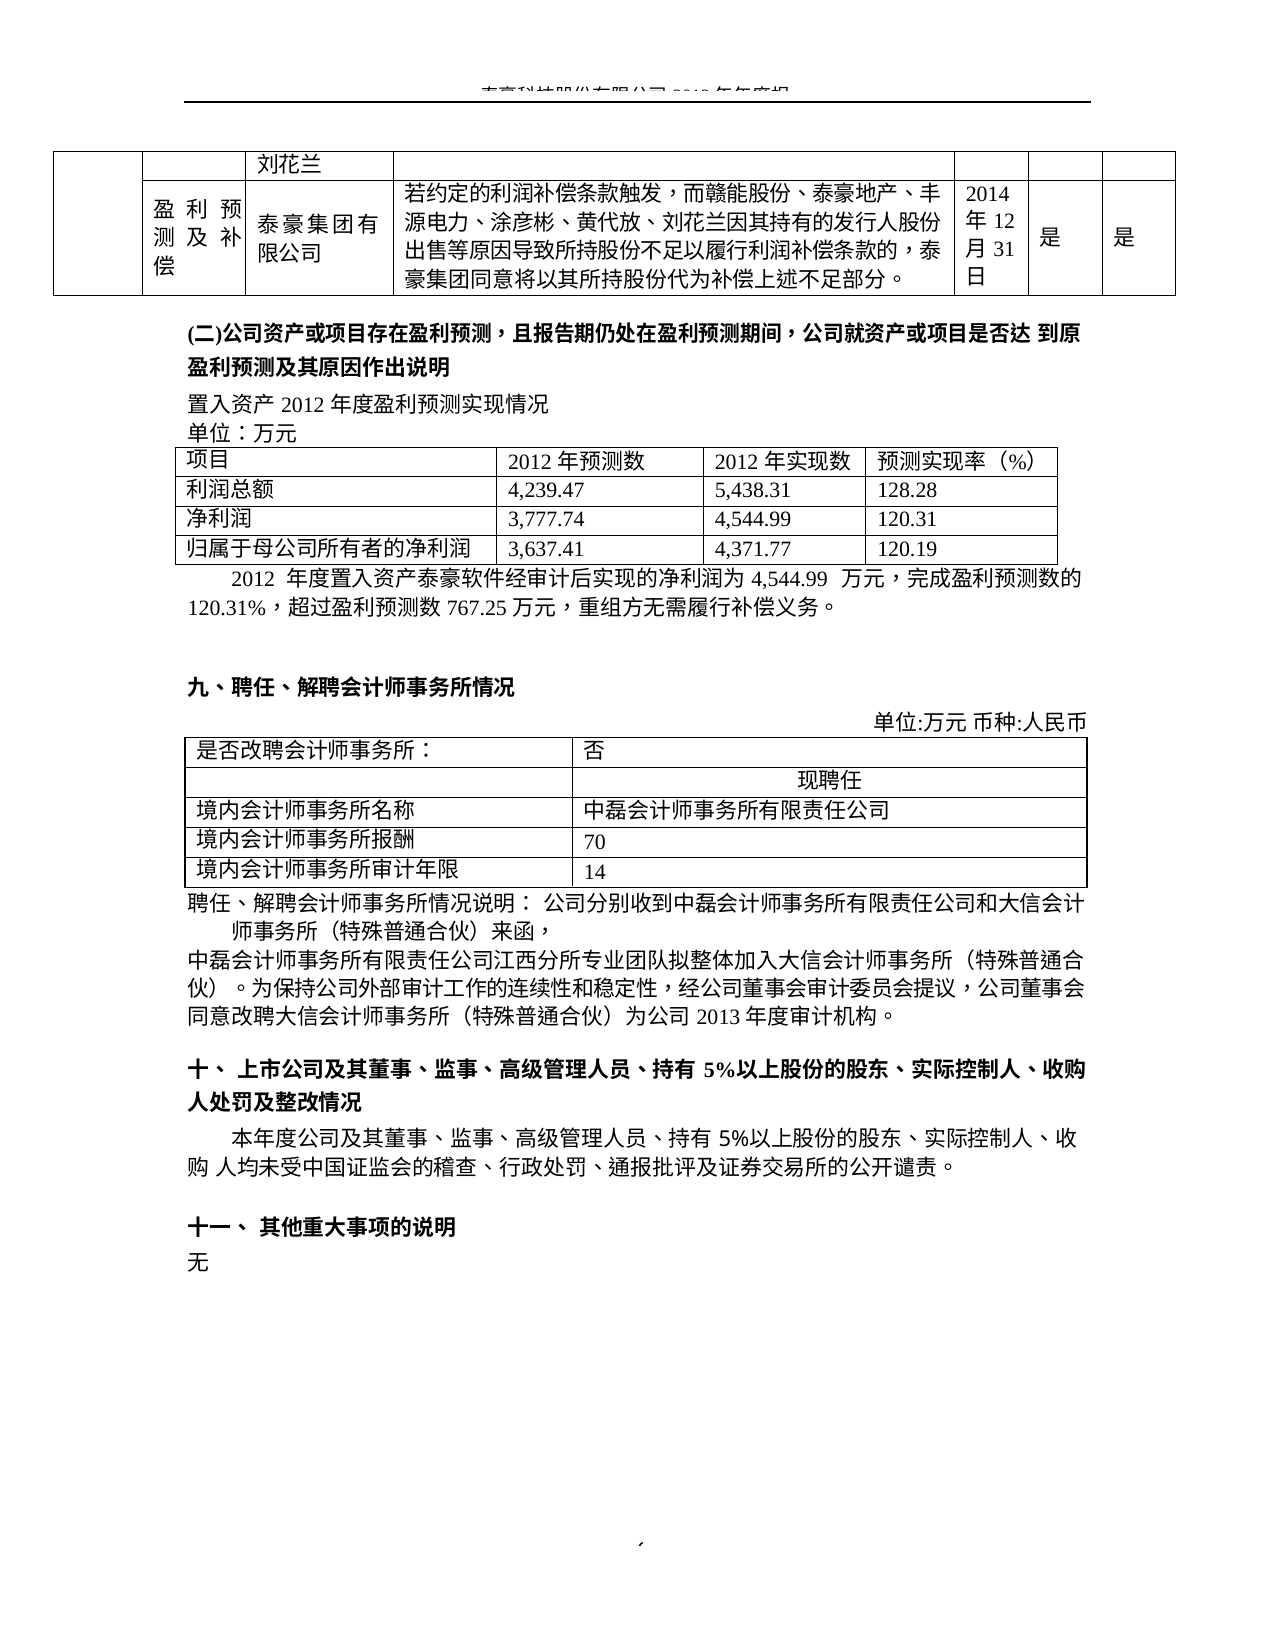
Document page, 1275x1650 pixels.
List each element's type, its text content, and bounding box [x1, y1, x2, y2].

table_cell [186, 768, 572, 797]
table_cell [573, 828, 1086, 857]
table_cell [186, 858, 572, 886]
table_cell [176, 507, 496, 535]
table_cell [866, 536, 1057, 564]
subtitle 九、聘任、解聘会计师事务所情况 [187, 672, 1100, 701]
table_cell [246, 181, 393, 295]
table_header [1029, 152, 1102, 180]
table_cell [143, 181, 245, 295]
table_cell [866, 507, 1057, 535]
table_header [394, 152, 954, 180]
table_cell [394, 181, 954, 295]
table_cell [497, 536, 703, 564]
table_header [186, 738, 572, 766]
text 聘任、解聘会计师事务所情况说明： 公司分别收到中磊会计师事务所有限责任公司和大信会计师事务所（特殊普通合伙）来函， [187, 889, 1100, 946]
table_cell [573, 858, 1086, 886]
subtitle 十一、 其他重大事项的说明 无 [187, 1212, 464, 1277]
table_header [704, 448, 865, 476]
text 2012 年度置入资产泰豪软件经审计后实现的净利润为 4,544.99 万元，完成盈利预测数的 [231, 565, 1100, 592]
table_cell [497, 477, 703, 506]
subtitle 十、 上市公司及其董事、监事、高级管理人员、持有 5%以上股份的股东、实际控制人、收购 人处罚及整改情况 [187, 1054, 1087, 1117]
text 120.31%，超过盈利预测数 767.25 万元，重组方无需履行补偿义务。 [187, 592, 1100, 621]
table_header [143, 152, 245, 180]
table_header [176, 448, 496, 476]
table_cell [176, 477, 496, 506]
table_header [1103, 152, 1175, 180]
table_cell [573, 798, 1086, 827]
text 中磊会计师事务所有限责任公司江西分所专业团队拟整体加入大信会计师事务所（特殊普通合 伙）。为保持公司外部审计工作的连续性和稳定性，经公司董事会审计委员会提议，公司董事会 同意改聘大信会计师事务所（特殊普通合伙）为公司 2013 年度审计机构。 [187, 946, 1088, 1031]
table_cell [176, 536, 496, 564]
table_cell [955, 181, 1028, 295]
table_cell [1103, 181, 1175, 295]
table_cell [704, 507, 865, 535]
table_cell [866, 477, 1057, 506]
text 置入资产 2012 年度盈利预测实现情况 单位：万元 [187, 390, 550, 447]
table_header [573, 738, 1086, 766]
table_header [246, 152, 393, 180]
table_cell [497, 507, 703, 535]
text 单位:万元 币种:人民币 [42, 707, 1088, 737]
text 本年度公司及其董事、监事、高级管理人员、持有 5%以上股份的股东、实际控制人、收购 人均未受中国证监会的稽查、行政处罚、通报批评及证券交易所的公开谴责。 [187, 1123, 1089, 1182]
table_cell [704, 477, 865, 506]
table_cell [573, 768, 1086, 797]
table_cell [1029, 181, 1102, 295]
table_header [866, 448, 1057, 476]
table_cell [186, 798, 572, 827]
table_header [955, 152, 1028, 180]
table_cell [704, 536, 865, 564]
text (二)公司资产或项目存在盈利预测，且报告期仍处在盈利预测期间，公司就资产或项目是否达 到原盈利预测及其原因作出说明 [187, 318, 1100, 381]
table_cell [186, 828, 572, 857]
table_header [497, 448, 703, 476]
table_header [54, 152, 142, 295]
